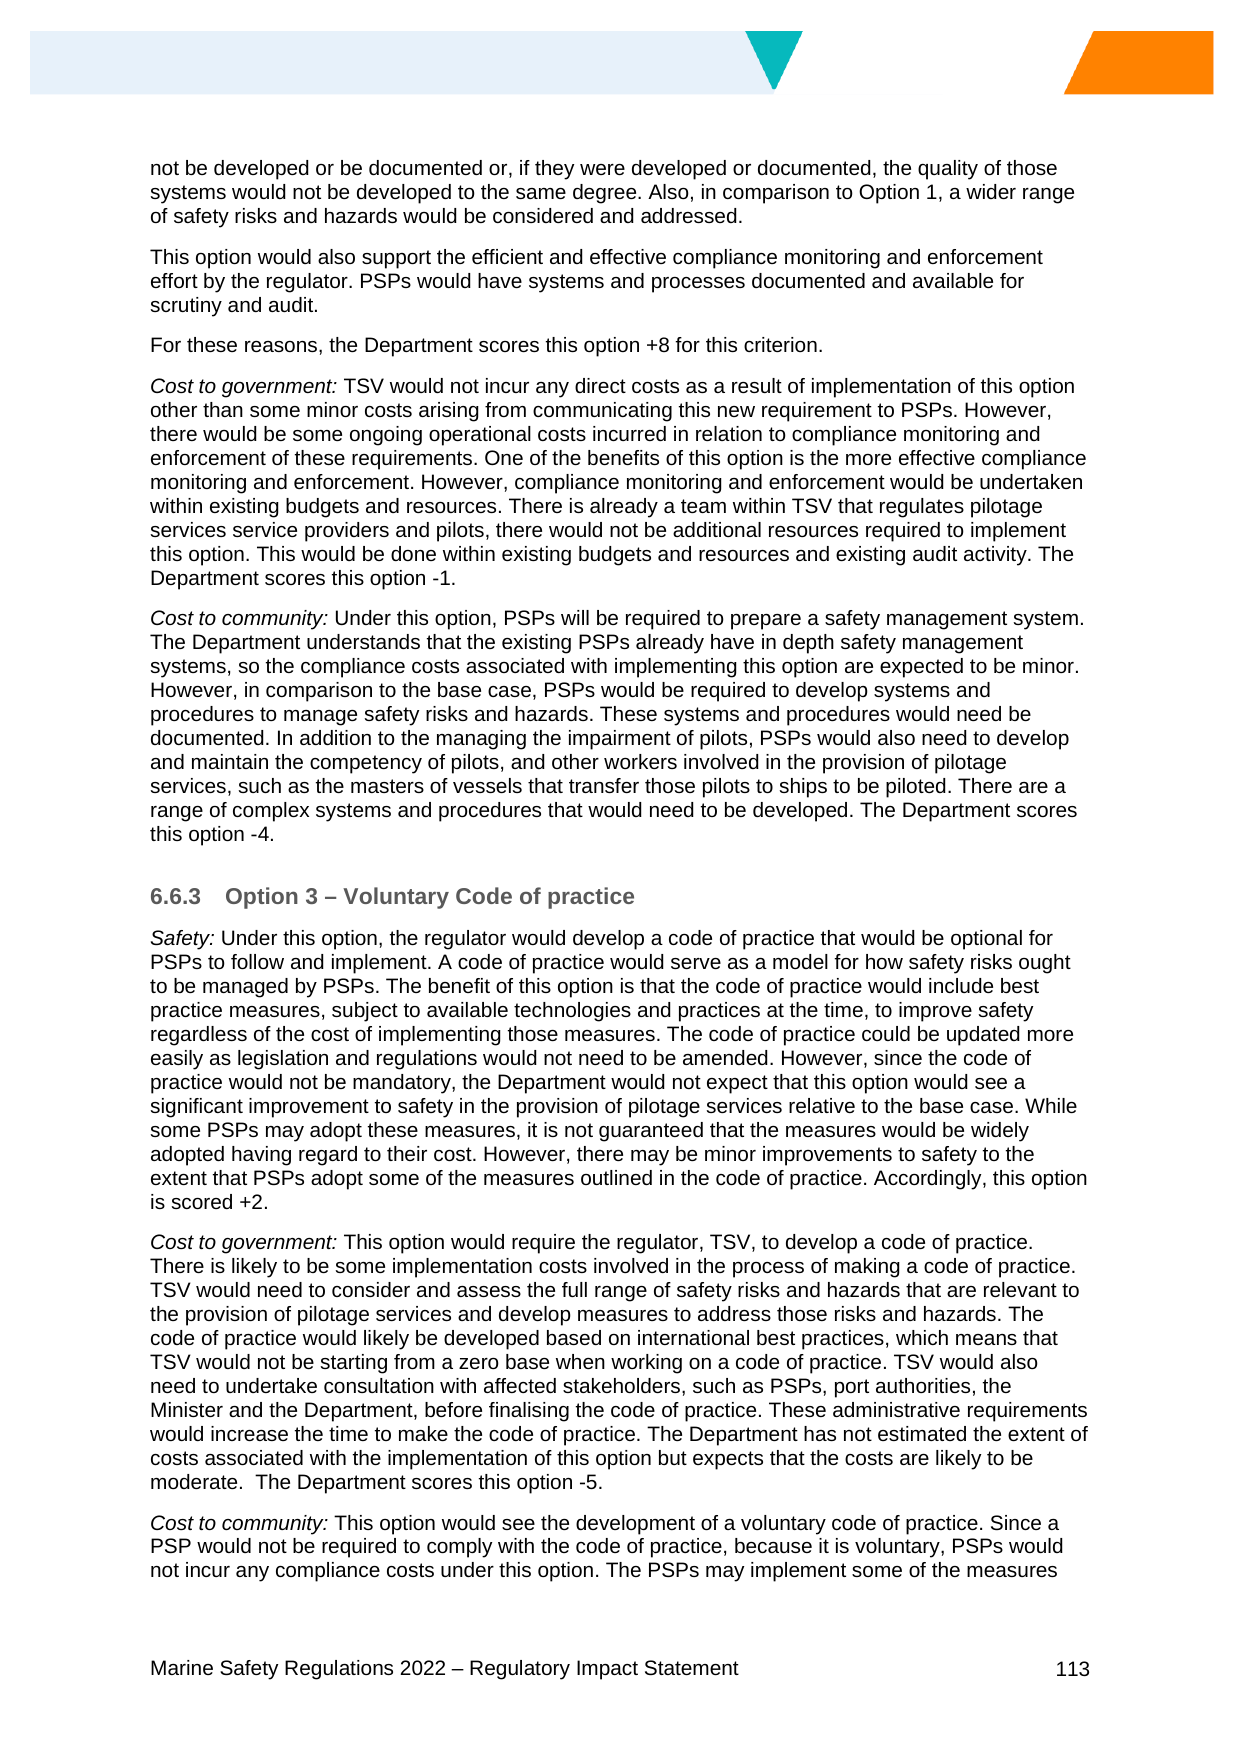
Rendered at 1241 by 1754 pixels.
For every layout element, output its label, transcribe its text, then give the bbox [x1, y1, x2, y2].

picture [0, 1, 1241, 129]
text Safety: Under this option, the regulator would develop a code of practice that would be optional for PSPs to follow and implement. A code of practice would serve as a model for how safety risks ought to be managed by PSPs. The benefit of this option is that the code of practice would include best practice measures, subject to available technologies and practices at the time, to improve safety regardless of the cost of implementing those measures. The code of practice could be updated more easily as legislation and regulations would not need to be amended. However, since the code of practice would not be mandatory, the Department would not expect that this option would see a significant improvement to safety in the provision of pilotage services relative to the base case. While some PSPs may adopt these measures, it is not guaranteed that the measures would be widely adopted having regard to their cost. However, there may be minor improvements to safety to the extent that PSPs adopt some of the measures outlined in the code of practice. Accordingly, this option is scored +2. [150, 926, 1090, 1213]
text For these reasons, the Department scores this option +8 for this criterion. [150, 333, 1090, 357]
text Cost to government: This option would require the regulator, TSV, to develop a code of practice. There is likely to be some implementation costs involved in the process of making a code of practice. TSV would need to consider and assess the full range of safety risks and hazards that are relevant to the provision of pilotage services and develop measures to address those risks and hazards. The code of practice would likely be developed based on international best practices, which means that TSV would not be starting from a zero base when working on a code of practice. TSV would also need to undertake consultation with affected stakeholders, such as PSPs, port authorities, the Minister and the Department, before finalising the code of practice. These administrative requirements would increase the time to make the code of practice. The Department has not estimated the extent of costs associated with the implementation of this option but expects that the costs are likely to be moderate. The Department scores this option -5. [150, 1230, 1090, 1494]
text Cost to government: TSV would not incur any direct costs as a result of implementation of this option other than some minor costs arising from communicating this new requirement to PSPs. However, there would be some ongoing operational costs incurred in relation to compliance monitoring and enforcement of these requirements. One of the benefits of this option is the more effective compliance monitoring and enforcement. However, compliance monitoring and enforcement would be undertaken within existing budgets and resources. There is already a team within TSV that regulates pilotage services service providers and pilots, there would not be additional resources required to implement this option. This would be done within existing budgets and resources and existing audit activity. The Department scores this option -1. [150, 374, 1090, 589]
text Cost to community: Under this option, PSPs will be required to prepare a safety management system. The Department understands that the existing PSPs already have in depth safety management systems, so the compliance costs associated with implementing this option are expected to be minor. However, in comparison to the base case, PSPs would be required to develop systems and procedures to manage safety risks and hazards. These systems and procedures would need be documented. In addition to the managing the impairment of pilots, PSPs would also need to develop and maintain the competency of pilots, and other workers involved in the provision of pilotage services, such as the masters of vessels that transfer those pilots to ships to be piloted. There are a range of complex systems and procedures that would need to be developed. The Department scores this option -4. [150, 606, 1090, 846]
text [150, 1510, 1090, 1582]
subtitle Option 3 – Voluntary Code of practice [150, 883, 1090, 909]
text This option would also support the efficient and effective compliance monitoring and enforcement effort by the regulator. PSPs would have systems and processes documented and available for scrutiny and audit. [150, 244, 1090, 316]
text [150, 156, 1090, 228]
